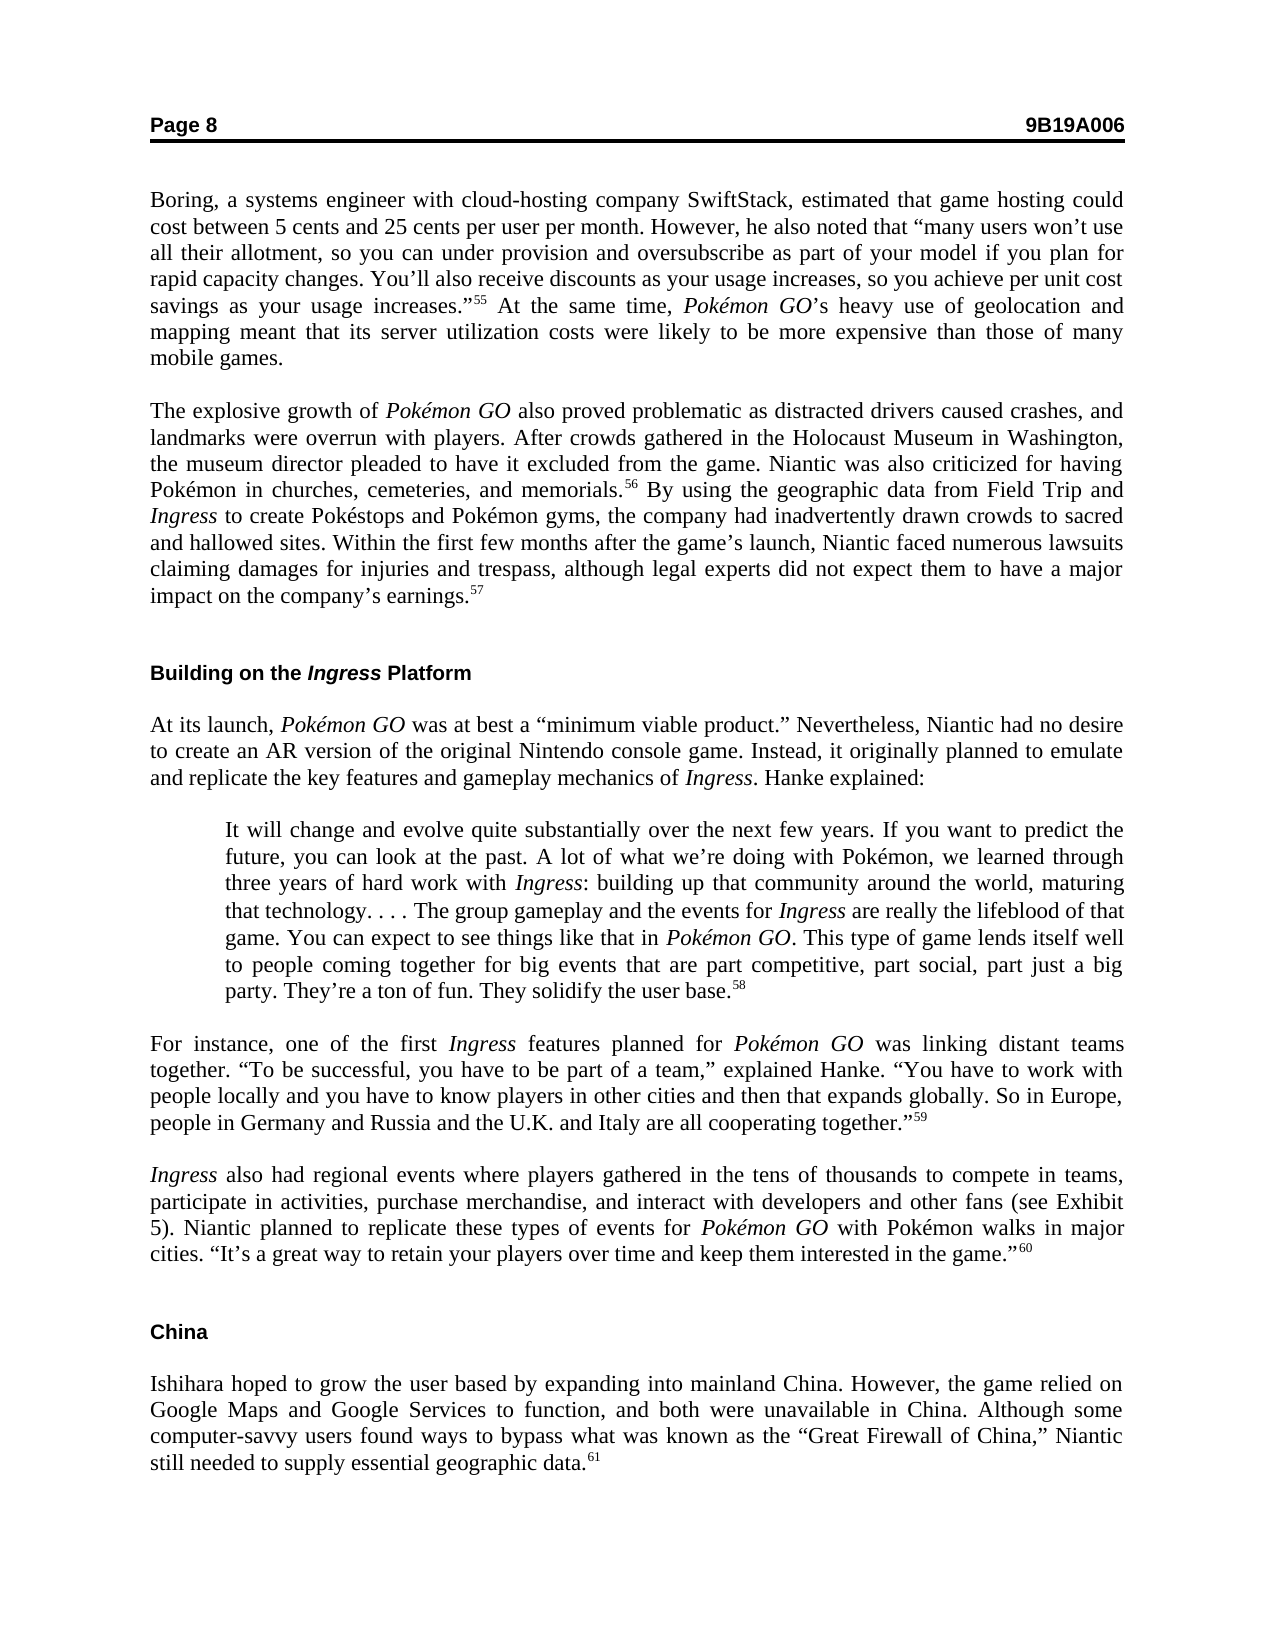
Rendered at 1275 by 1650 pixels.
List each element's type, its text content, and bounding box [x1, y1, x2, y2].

text China [150, 1319, 1125, 1343]
text At its launch, Pokémon GO was at best a “minimum viable product.” Nevertheless, Niantic had no desire to create an AR version of the original Nintendo console game. Instead, it originally planned to emulate and replicate the key features and gameplay mechanics of Ingress. Hanke explained: [150, 711, 1125, 790]
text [150, 186, 1125, 371]
text The explosive growth of Pokémon GO also proved problematic as distracted drivers caused crashes, and landmarks were overrun with players. After crowds gathered in the Holocaust Museum in Washington, the museum director pleaded to have it excluded from the game. Niantic was also criticized for having Pokémon in churches, cemeteries, and memorials. By using the geographic data from Field Trip and Ingress to create Pokéstops and Pokémon gyms, the company had inadvertently drawn crowds to sacred and hallowed sites. Within the first few months after the game’s launch, Niantic faced numerous lawsuits claiming damages for injuries and trespass, although legal experts did not expect them to have a major impact on the company’s earnings. [150, 397, 1125, 608]
text Ingress also had regional events where players gathered in the tens of thousands to compete in teams, participate in activities, purchase merchandise, and interact with developers and other fans (see Exhibit 5). Niantic planned to replicate these types of events for Pokémon GO with Pokémon walks in major cities. “It’s a great way to retain your players over time and keep them interested in the game.” [150, 1161, 1125, 1267]
text Building on the Ingress Platform [150, 661, 1125, 685]
text It will change and evolve quite substantially over the next few years. If you want to predict the future, you can look at the past. A lot of what we’re doing with Pokémon, we learned through three years of hard work with Ingress: building up that community around the world, maturing that technology. . . . The group gameplay and the events for Ingress are really the lifeblood of that game. You can expect to see things like that in Pokémon GO. This type of game lends itself well to people coming together for big events that are part competitive, part social, part just a big party. They’re a ton of fun. They solidify the user base. [225, 816, 1125, 1003]
text For instance, one of the first Ingress features planned for Pokémon GO was linking distant teams together. “To be successful, you have to be part of a team,” explained Hanke. “You have to work with people locally and you have to know players in other cities and then that expands globally. So in Europe, people in Germany and Russia and the U.K. and Italy are all cooperating together.” [150, 1030, 1125, 1135]
text Ishihara hoped to grow the user based by expanding into mainland China. However, the game relied on Google Maps and Google Services to function, and both were unavailable in China. Although some computer-savvy users found ways to bypass what was known as the “Great Firewall of China,” Niantic still needed to supply essential geographic data. [150, 1370, 1125, 1475]
